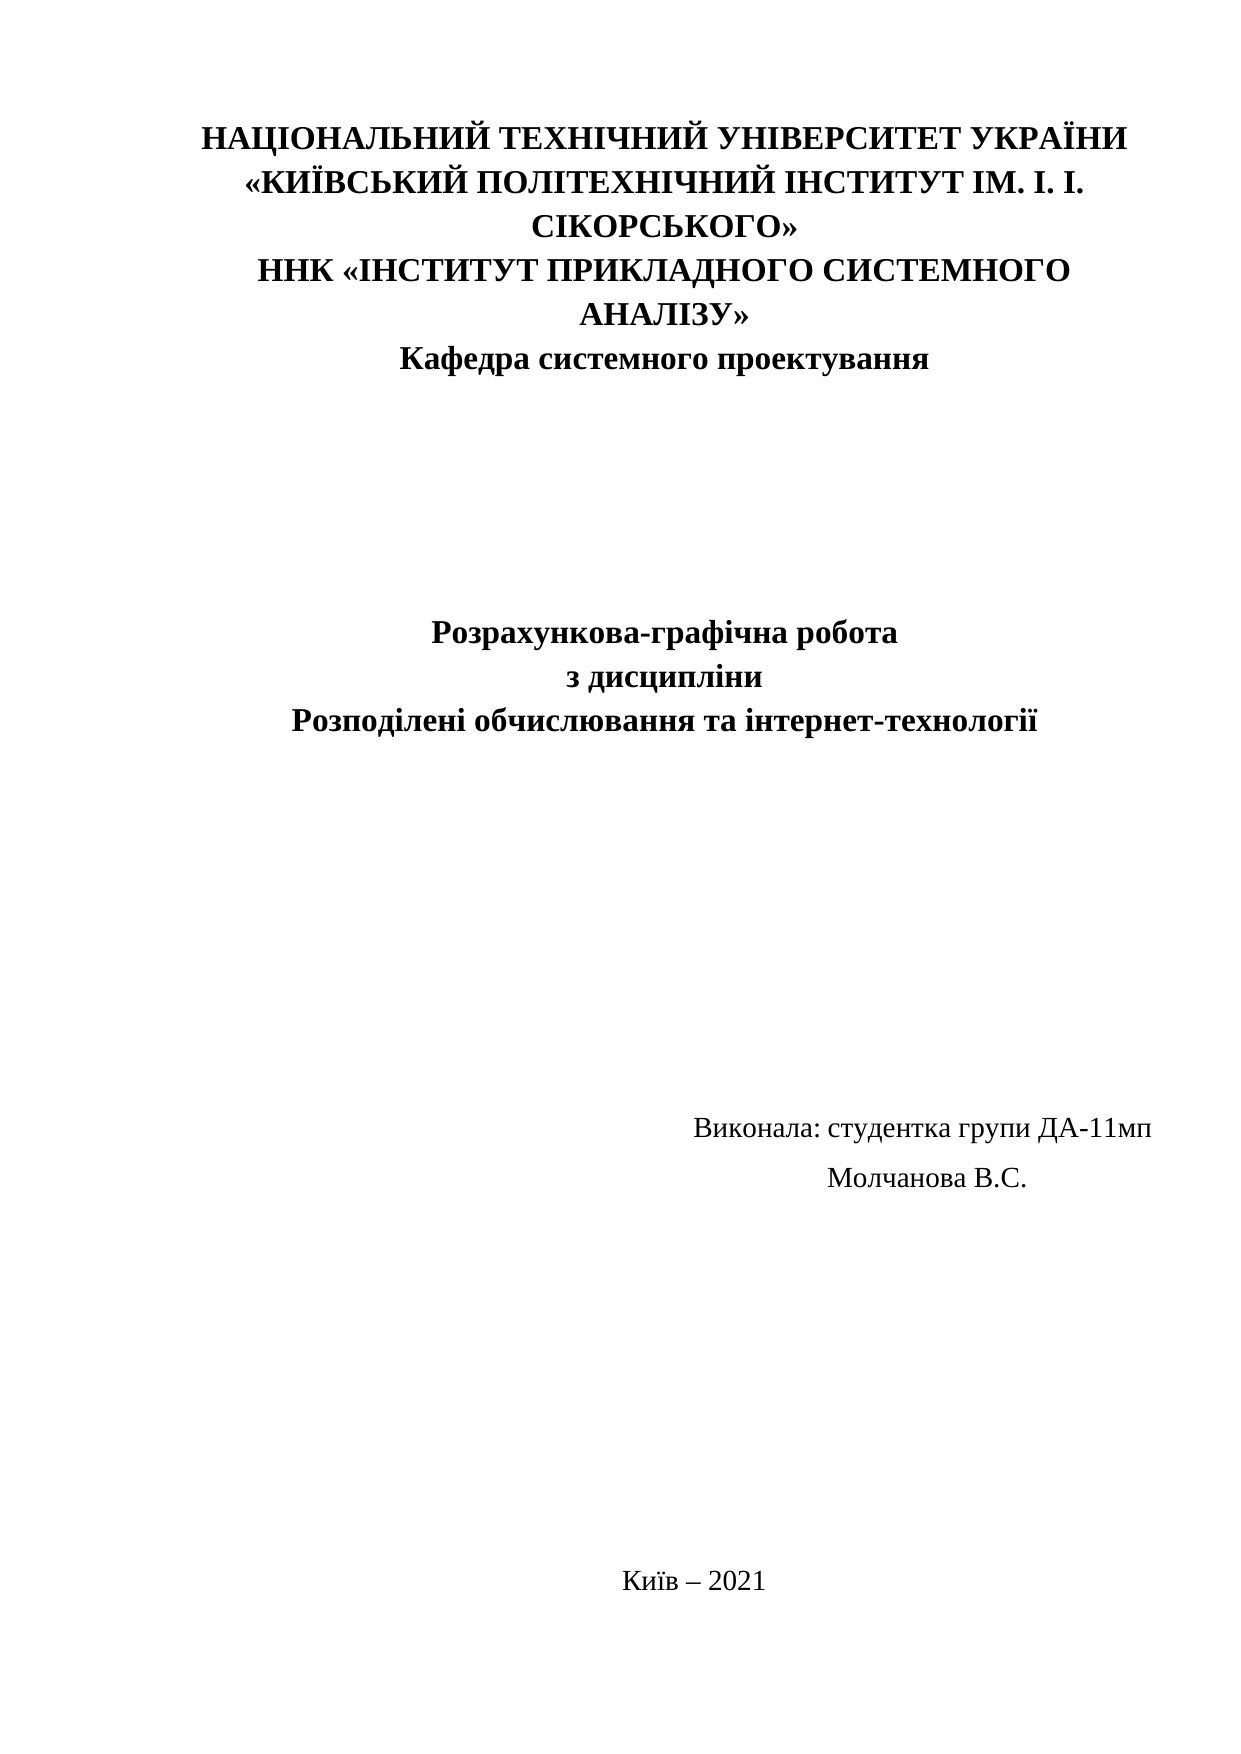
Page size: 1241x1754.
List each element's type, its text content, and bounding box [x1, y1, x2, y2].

text Розподілені обчислювання та інтернет-технології [177, 701, 1152, 739]
text Розрахункова-графічна робота [177, 612, 1152, 651]
text «КИЇВСЬКИЙ ПОЛІТЕХНІЧНИЙ ІНСТИТУТ ІМ. І. І. СІКОРСЬКОГО» [177, 162, 1152, 244]
text Київ – 2021 [177, 1563, 1152, 1597]
text Виконала: студентка групи ДА-11мп [177, 1110, 1152, 1144]
text Молчанова В.С. [827, 1161, 1152, 1194]
text з дисципліни [177, 657, 1152, 695]
text Кафедра системного проектування [177, 338, 1152, 377]
text НАЦІОНАЛЬНИЙ ТЕХНІЧНИЙ УНІВЕРСИТЕТ УКРАЇНИ [177, 118, 1152, 156]
text ННК «ІНСТИТУТ ПРИКЛАДНОГО СИСТЕМНОГО АНАЛІЗУ» [177, 250, 1152, 333]
